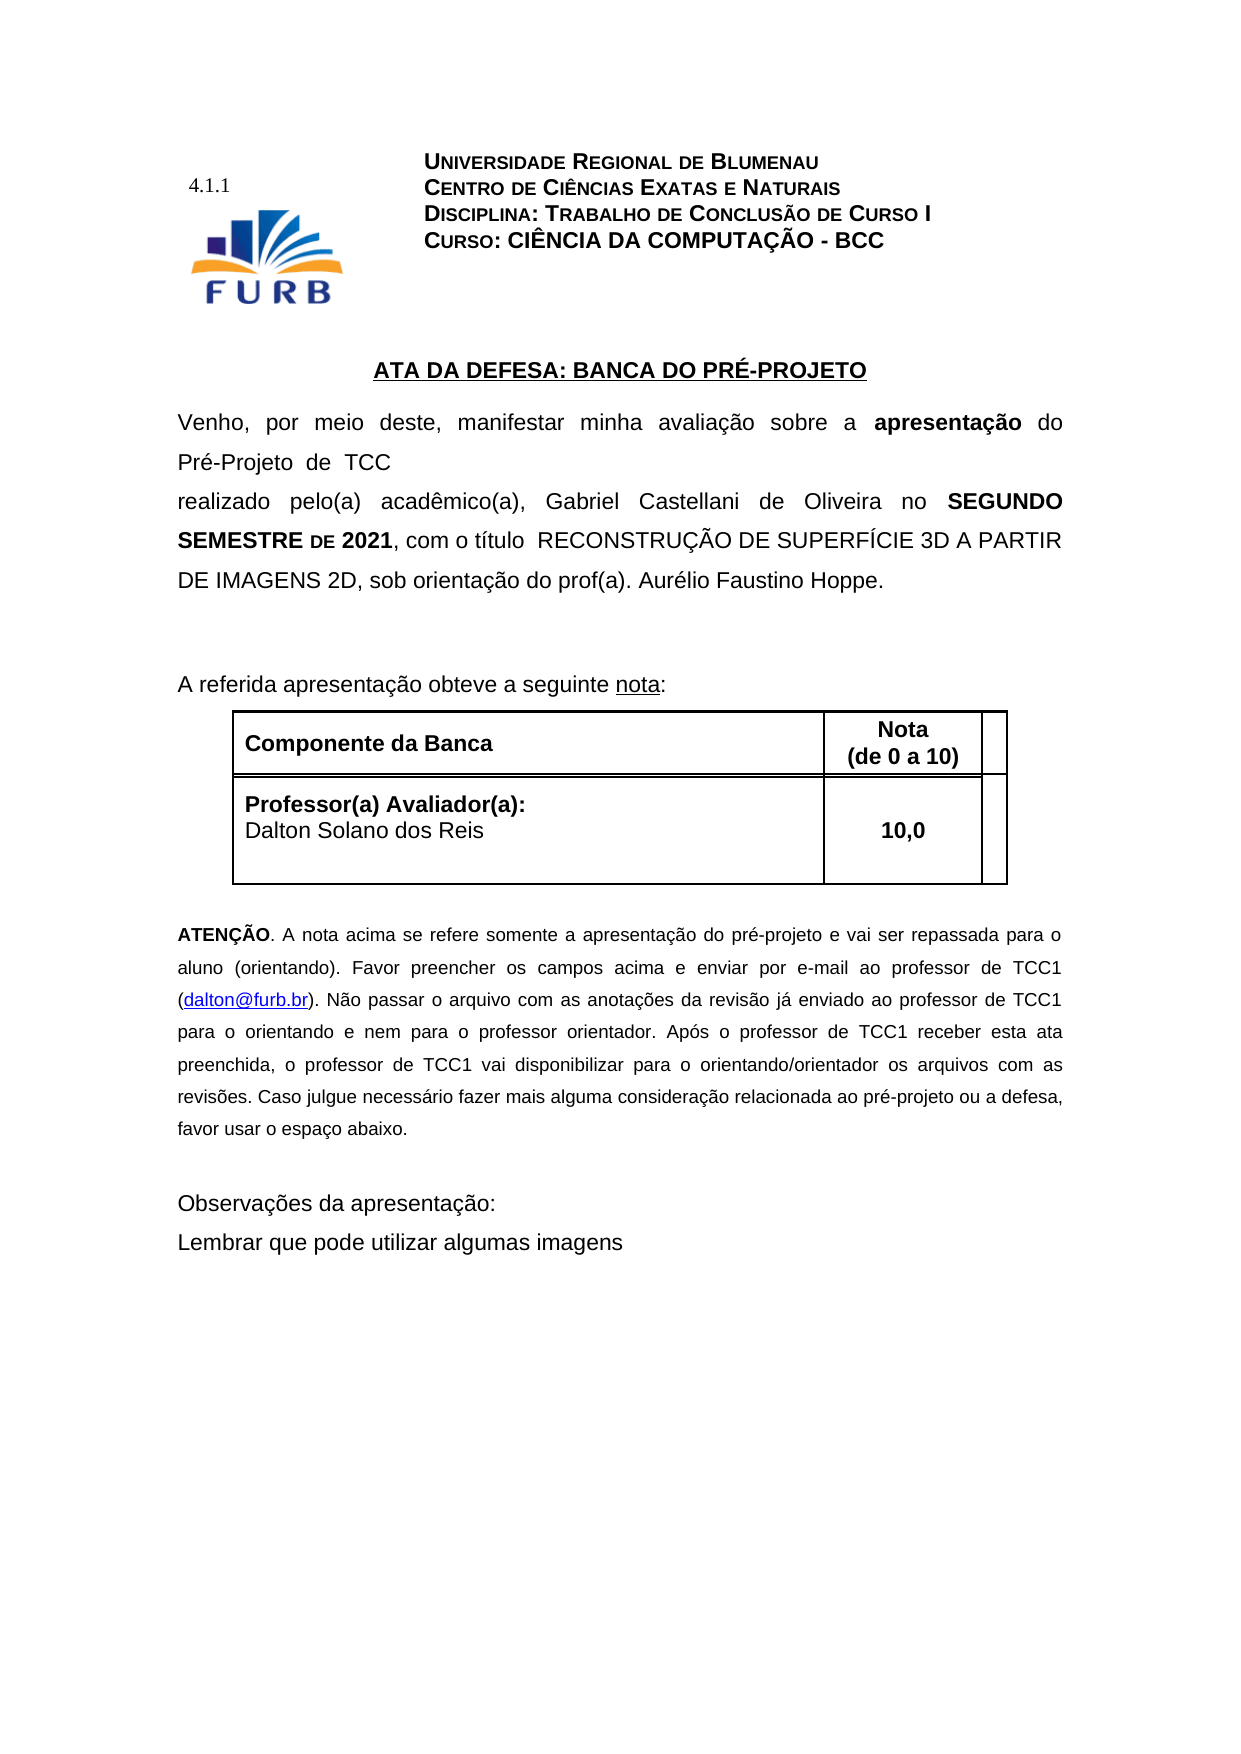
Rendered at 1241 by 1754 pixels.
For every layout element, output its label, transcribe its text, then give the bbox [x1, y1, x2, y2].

text A referida apresentação obteve a seguinte nota: [177, 671, 1063, 697]
text Lembrar que pode utilizar algumas imagens [177, 1229, 1063, 1256]
picture [188, 208, 344, 306]
text ATA DA DEFESA: BANCA DO PRÉ-PROJETO [177, 357, 1063, 383]
table_header [983, 713, 1006, 773]
table_header Universidade Regional de Blumenau Centro de Ciências Exatas e Naturais Disciplina: Trabalho de Conclusão de Curso I Curso: CIÊNCIA DA COMPUTAÇÃO - BCC [413, 148, 1063, 317]
text Observações da apresentação: [177, 1190, 1063, 1216]
text Venho, por meio deste, manifestar minha avaliação sobre a apresentação do Pré-Projeto de TCC [177, 409, 1063, 475]
table_header Nota (de 0 a 10) [825, 713, 981, 773]
text realizado pelo(a) acadêmico(a), Gabriel Castellani de Oliveira no SEGUNDO SEMESTRE de 2021, com o título RECONSTRUÇÃO DE SUPERFÍCIE 3D A PARTIR DE IMAGENS 2D, sob orientação do prof(a). Aurélio Faustino Hoppe. [177, 488, 1063, 593]
text ATENÇÃO. A nota acima se refere somente a apresentação do pré-projeto e vai ser repassada para o aluno (orientando). Favor preencher os campos acima e enviar por e-mail ao professor de TCC1 (dalton@furb.br). Não passar o arquivo com as anotações da revisão já enviado ao professor de TCC1 para o orientando e nem para o professor orientador. Após o professor de TCC1 receber esta ata preenchida, o professor de TCC1 vai disponibilizar para o orientando/orientador os arquivos com as revisões. Caso julgue necessário fazer mais alguma consideração relacionada ao pré-projeto ou a defesa, favor usar o espaço abaixo. [177, 924, 1063, 1139]
table_cell 10,0 [825, 778, 981, 883]
table_cell Professor(a) Avaliador(a): Dalton Solano dos Reis [234, 778, 823, 883]
table_header [177, 148, 413, 317]
table_cell [983, 775, 1006, 883]
table_header Componente da Banca [234, 713, 823, 773]
